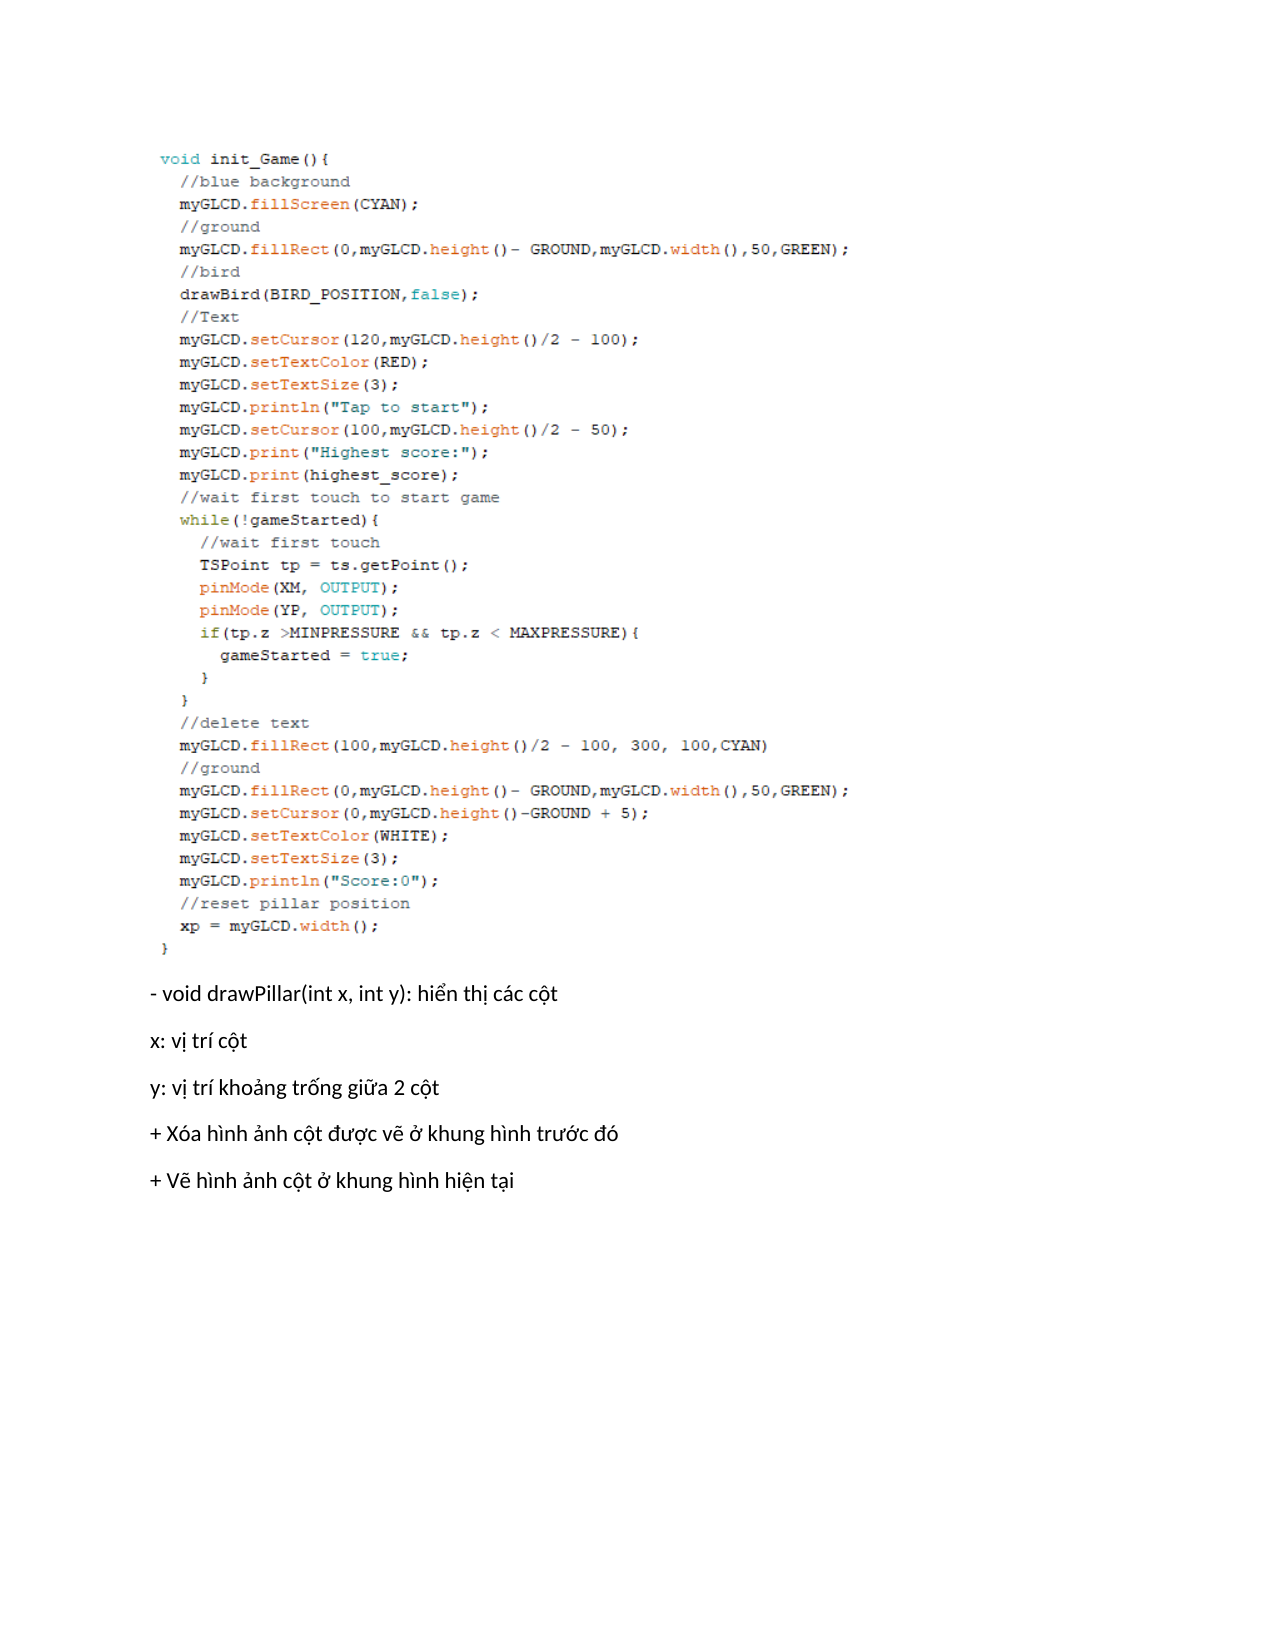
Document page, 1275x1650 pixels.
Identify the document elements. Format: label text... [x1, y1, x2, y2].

text + Xóa hình ảnh cột được vẽ ở khung hình trước đó [150, 1119, 1125, 1148]
picture [150, 150, 927, 961]
text + Vẽ hình ảnh cột ở khung hình hiện tại [150, 1166, 1125, 1194]
text x: vị trí cột [150, 1026, 1125, 1054]
text y: vị trí khoảng trống giữa 2 cột [150, 1073, 1125, 1101]
text - void drawPillar(int x, int y): hiển thị các cột [150, 979, 1125, 1007]
